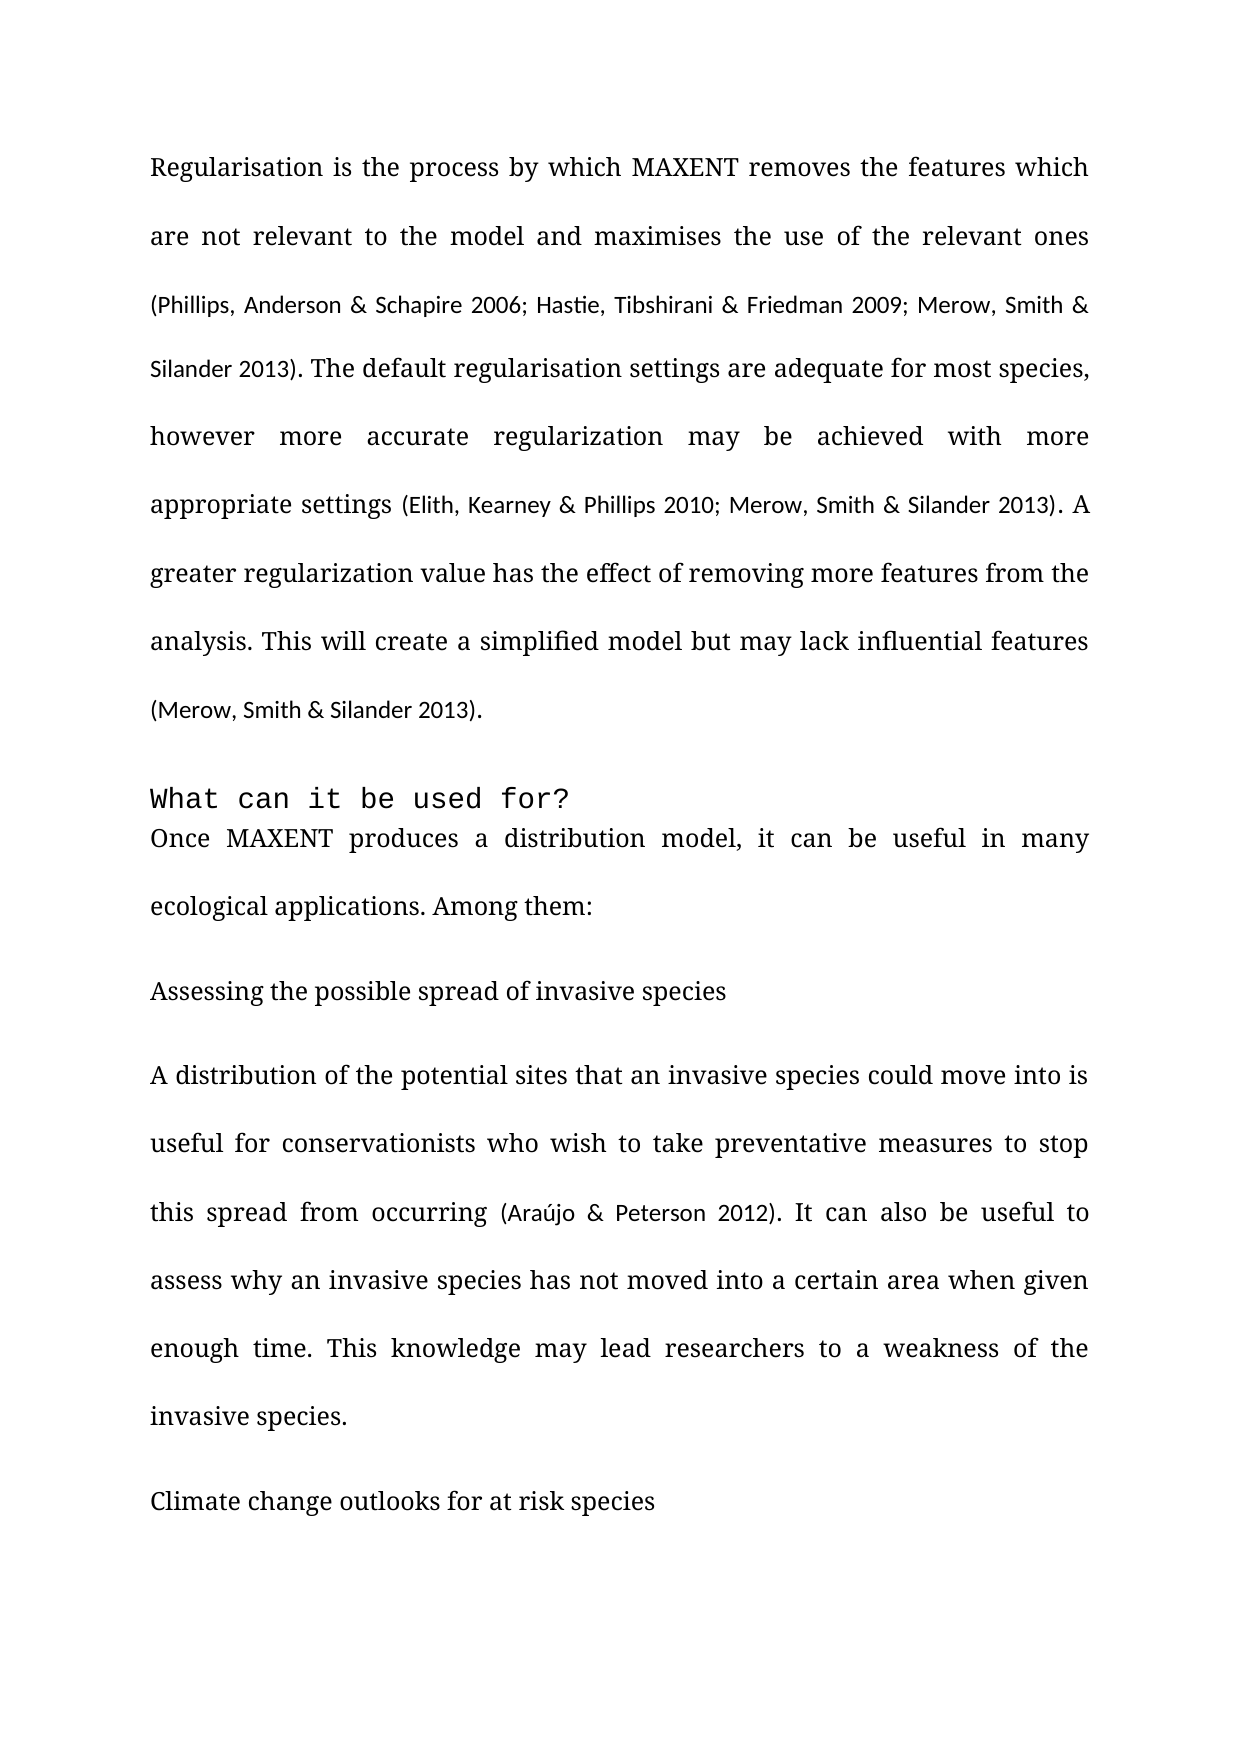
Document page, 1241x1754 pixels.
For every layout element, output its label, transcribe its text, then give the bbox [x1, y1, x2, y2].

subtitle What can it be used for? [150, 784, 1090, 818]
text Assessing the possible spread of invasive species [150, 973, 1090, 1007]
text A distribution of the potential sites that an invasive species could move into is useful for conservationists who wish to take preventative measures to stop this spread from occurring (Araújo & Peterson 2012). It can also be useful to assess why an invasive species has not moved into a certain area when given enough time. This knowledge may lead researchers to a weakness of the invasive species. [150, 1058, 1090, 1433]
text Climate change outlooks for at risk species [150, 1483, 1090, 1517]
text Once MAXENT produces a distribution model, it can be useful in many ecological applications. Among them: [150, 820, 1090, 922]
text Regularisation is the process by which MAXENT removes the features which are not relevant to the model and maximises the use of the relevant ones (Phillips, Anderson & Schapire 2006; Hastie, Tibshirani & Friedman 2009; Merow, Smith & Silander 2013). The default regularisation settings are adequate for most species, however more accurate regularization may be achieved with more appropriate settings (Elith, Kearney & Phillips 2010; Merow, Smith & Silander 2013). A greater regularization value has the effect of removing more features from the analysis. This will create a simplified model but may lack influential features (Merow, Smith & Silander 2013). [150, 150, 1090, 726]
